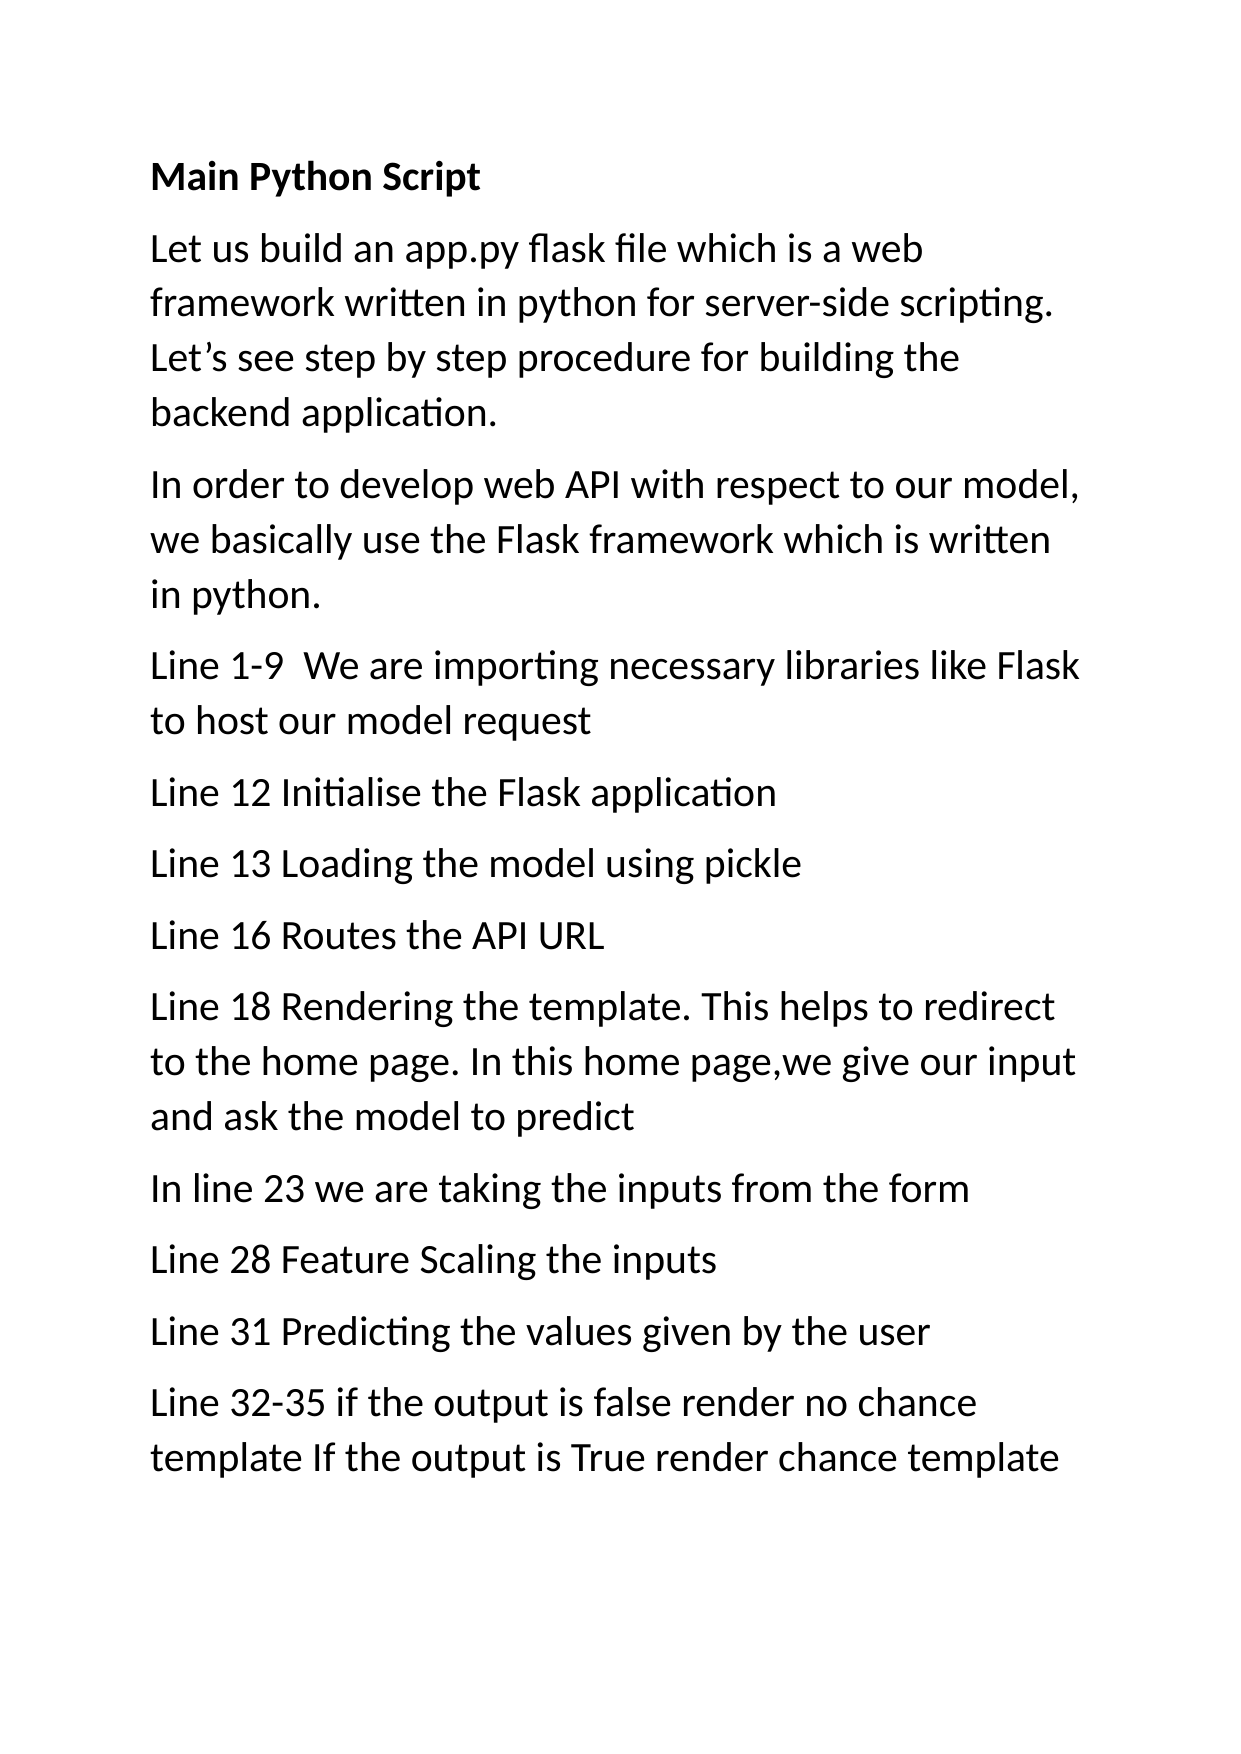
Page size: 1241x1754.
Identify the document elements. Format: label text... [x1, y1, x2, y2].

text Let us build an app.py flask file which is a web framework written in python for server-side scripting. Let’s see step by step procedure for building the backend application. [150, 222, 1090, 437]
text Line 32-35 if the output is false render no chance template If the output is True render chance template [150, 1376, 1090, 1482]
text Main Python Script [150, 150, 1090, 201]
text In order to develop web API with respect to our model, we basically use the Flask framework which is written in python. [150, 458, 1090, 618]
text Line 12 Initialise the Flask application [150, 766, 1090, 816]
text Line 18 Rendering the template. This helps to redirect to the home page. In this home page,we give our input and ask the model to predict [150, 980, 1090, 1141]
text Line 13 Loading the model using pickle [150, 837, 1090, 888]
text Line 28 Feature Scaling the inputs [150, 1233, 1090, 1284]
text Line 1-9 We are importing necessary libraries like Flask to host our model request [150, 639, 1090, 745]
text In line 23 we are taking the inputs from the form [150, 1162, 1090, 1212]
text Line 16 Routes the API URL [150, 909, 1090, 959]
text Line 31 Predicting the values given by the user [150, 1305, 1090, 1356]
